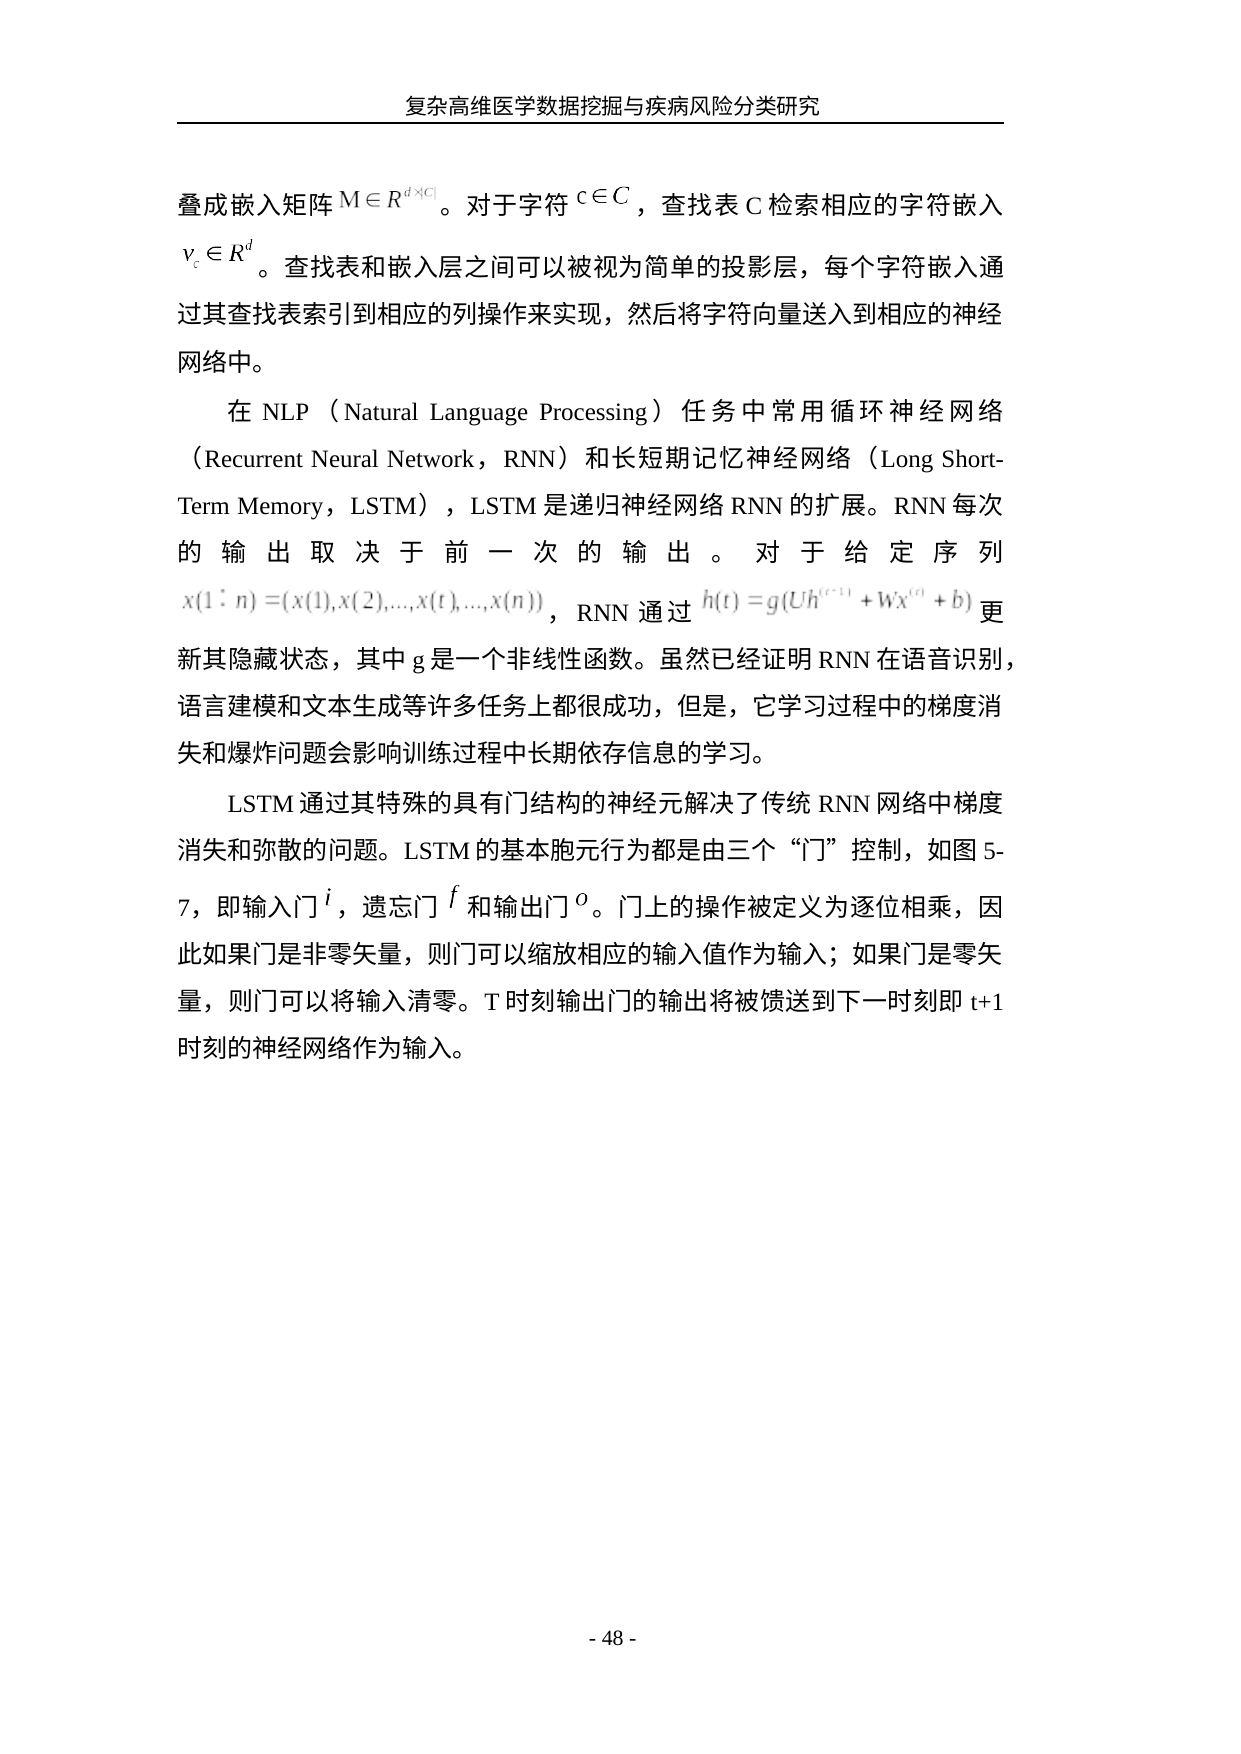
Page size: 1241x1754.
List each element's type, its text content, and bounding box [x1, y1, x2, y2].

text 在NLP（Natural Language Processing）任务中常用循环神经网络（Recurrent Neural Network，RNN）和长短期记忆神经网络（Long Short-Term Memory，LSTM），LSTM是递归神经网络RNN的扩展。RNN每次的输出取决于前一次的输出。对于给定序列，RNN通过更新其隐藏状态，其中g是一个非线性函数。虽然已经证明RNN在语音识别，语言建模和文本生成等许多任务上都很成功，但是，它学习过程中的梯度消失和爆炸问题会影响训练过程中长期依存信息的学习。 [177, 392, 1004, 770]
text LSTM通过其特殊的具有门结构的神经元解决了传统RNN网络中梯度消失和弥散的问题。LSTM的基本胞元行为都是由三个“门”控制，如图5-7，即输入门，遗忘门和输出门。门上的操作被定义为逐位相乘，因此如果门是非零矢量，则门可以缩放相应的输入值作为输入；如果门是零矢量，则门可以将输入清零。T时刻输出门的输出将被馈送到下一时刻即t+1时刻的神经网络作为输入。 [177, 783, 1004, 1064]
